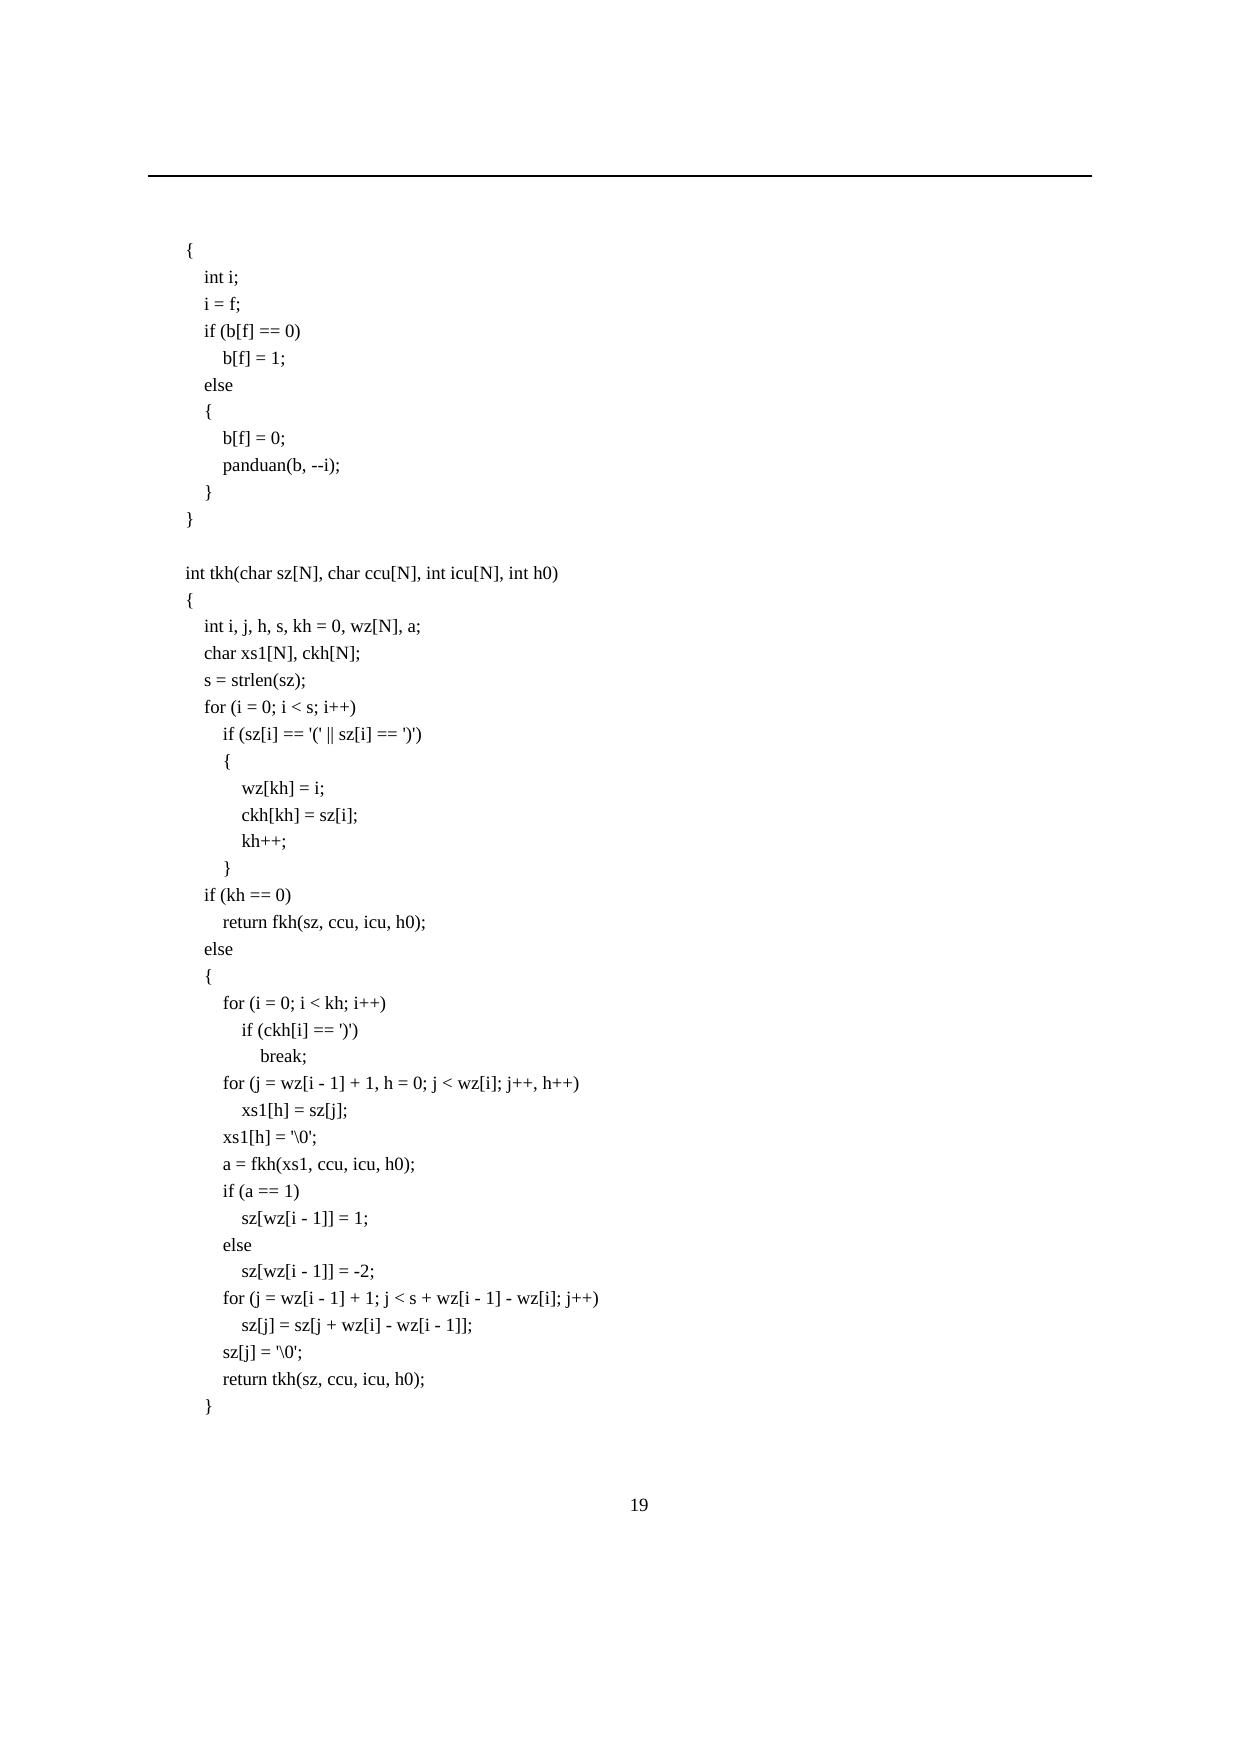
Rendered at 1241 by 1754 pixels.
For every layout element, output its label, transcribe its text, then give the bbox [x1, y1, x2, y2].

text b[f] = 0; [148, 427, 1092, 449]
text a = fkh(xs1, ccu, icu, h0); [148, 1153, 1092, 1174]
text break; [148, 1045, 1092, 1067]
text sz[wz[i - 1]] = 1; [148, 1207, 1092, 1228]
text for (i = 0; i < kh; i++) [148, 992, 1092, 1013]
text for (i = 0; i < s; i++) [148, 696, 1092, 717]
text } [148, 857, 1092, 879]
text if (kh == 0) [148, 884, 1092, 906]
text { [148, 239, 1092, 261]
text xs1[h] = '\0'; [148, 1126, 1092, 1147]
text s = strlen(sz); [148, 669, 1092, 691]
text sz[j] = sz[j + wz[i] - wz[i - 1]]; [148, 1314, 1092, 1336]
text } [148, 508, 1092, 529]
text char xs1[N], ckh[N]; [148, 642, 1092, 664]
text i = f; [148, 293, 1092, 314]
text b[f] = 1; [148, 347, 1092, 368]
text kh++; [148, 830, 1092, 852]
text { [148, 400, 1092, 422]
text return fkh(sz, ccu, icu, h0); [148, 911, 1092, 932]
text int i, j, h, s, kh = 0, wz[N], a; [148, 615, 1092, 637]
text int tkh(char sz[N], char ccu[N], int icu[N], int h0) [148, 562, 1092, 583]
text } [148, 1395, 1092, 1416]
text if (ckh[i] == ')') [148, 1018, 1092, 1040]
text { [148, 965, 1092, 986]
text int i; [148, 266, 1092, 287]
text panduan(b, --i); [148, 454, 1092, 476]
text } [148, 481, 1092, 502]
text for (j = wz[i - 1] + 1; j < s + wz[i - 1] - wz[i]; j++) [148, 1287, 1092, 1309]
text return tkh(sz, ccu, icu, h0); [148, 1368, 1092, 1389]
text if (b[f] == 0) [148, 320, 1092, 341]
text else [148, 373, 1092, 395]
text else [148, 1233, 1092, 1255]
text ckh[kh] = sz[i]; [148, 803, 1092, 825]
text { [148, 588, 1092, 610]
text xs1[h] = sz[j]; [148, 1099, 1092, 1121]
text if (a == 1) [148, 1180, 1092, 1201]
text wz[kh] = i; [148, 777, 1092, 798]
text else [148, 938, 1092, 959]
text sz[wz[i - 1]] = -2; [148, 1260, 1092, 1282]
text if (sz[i] == '(' || sz[i] == ')') [148, 723, 1092, 744]
text sz[j] = '\0'; [148, 1341, 1092, 1362]
text { [148, 750, 1092, 771]
text for (j = wz[i - 1] + 1, h = 0; j < wz[i]; j++, h++) [148, 1072, 1092, 1094]
